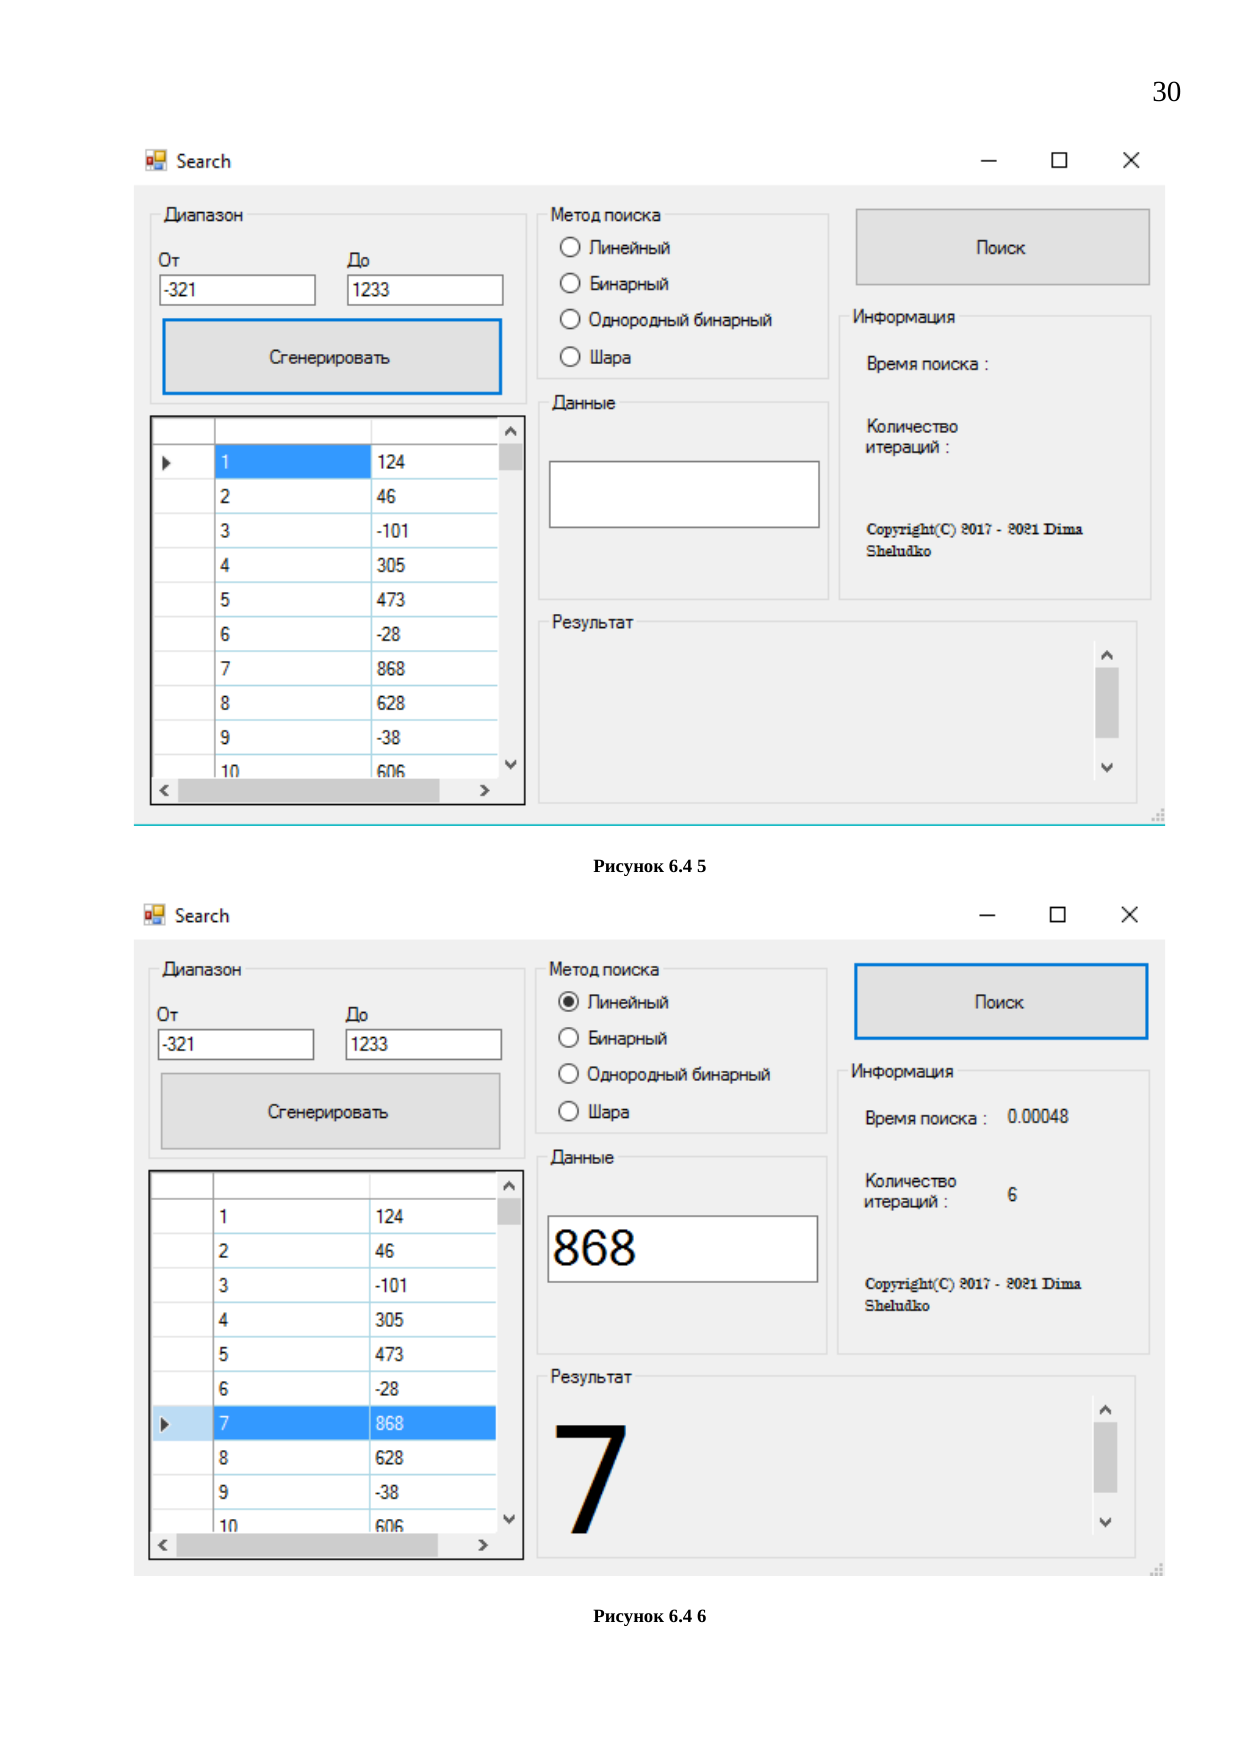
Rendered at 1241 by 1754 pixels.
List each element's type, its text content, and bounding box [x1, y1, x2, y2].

text Рисунок 6.4 5 [118, 855, 1181, 876]
picture [133, 897, 1166, 1576]
text Рисунок 6.4 6 [118, 1604, 1181, 1626]
picture [133, 141, 1166, 826]
